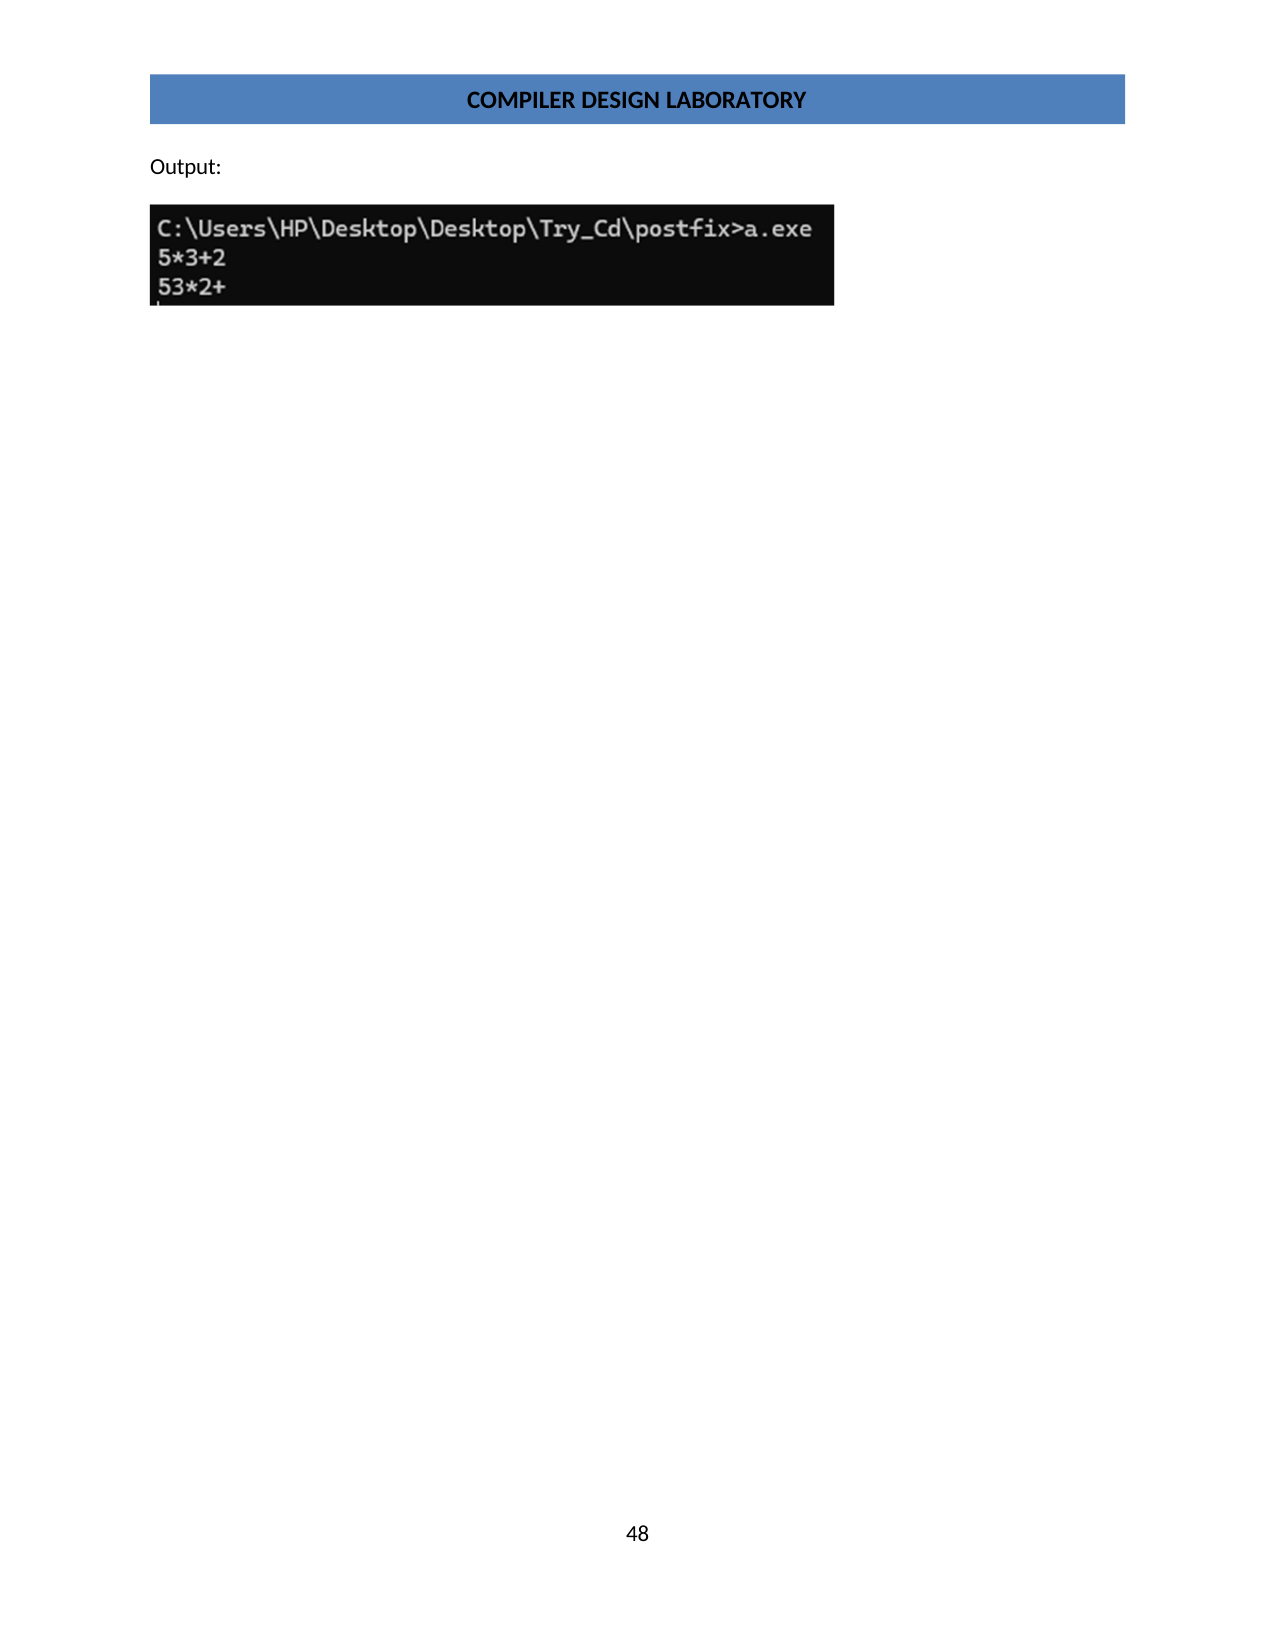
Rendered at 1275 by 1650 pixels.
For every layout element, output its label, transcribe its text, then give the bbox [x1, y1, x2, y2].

text Output: [150, 152, 1162, 180]
picture [149, 204, 835, 306]
